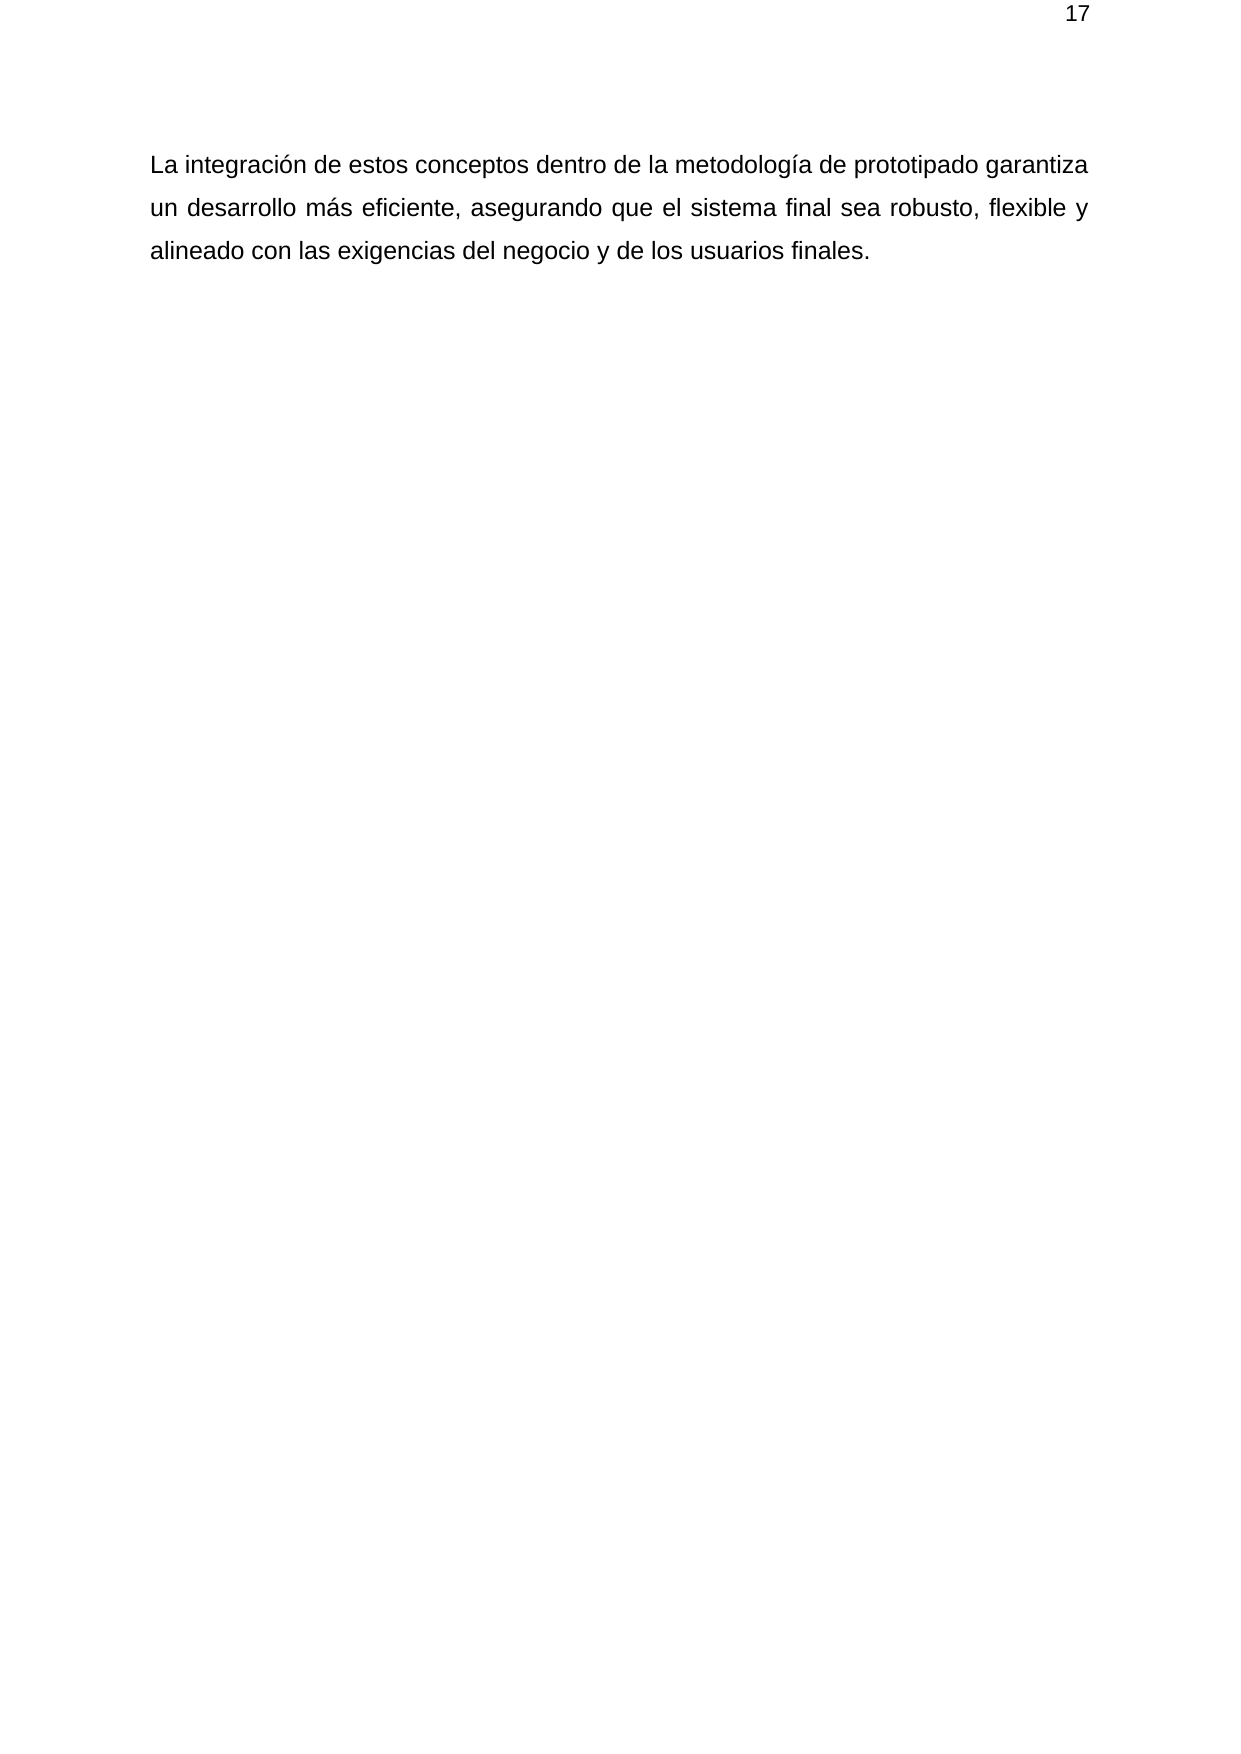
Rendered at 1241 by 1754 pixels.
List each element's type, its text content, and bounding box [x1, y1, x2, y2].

text La integración de estos conceptos dentro de la metodología de prototipado garantiza un desarrollo más eficiente, asegurando que el sistema final sea robusto, flexible y alineado con las exigencias del negocio y de los usuarios finales. [150, 150, 1090, 265]
